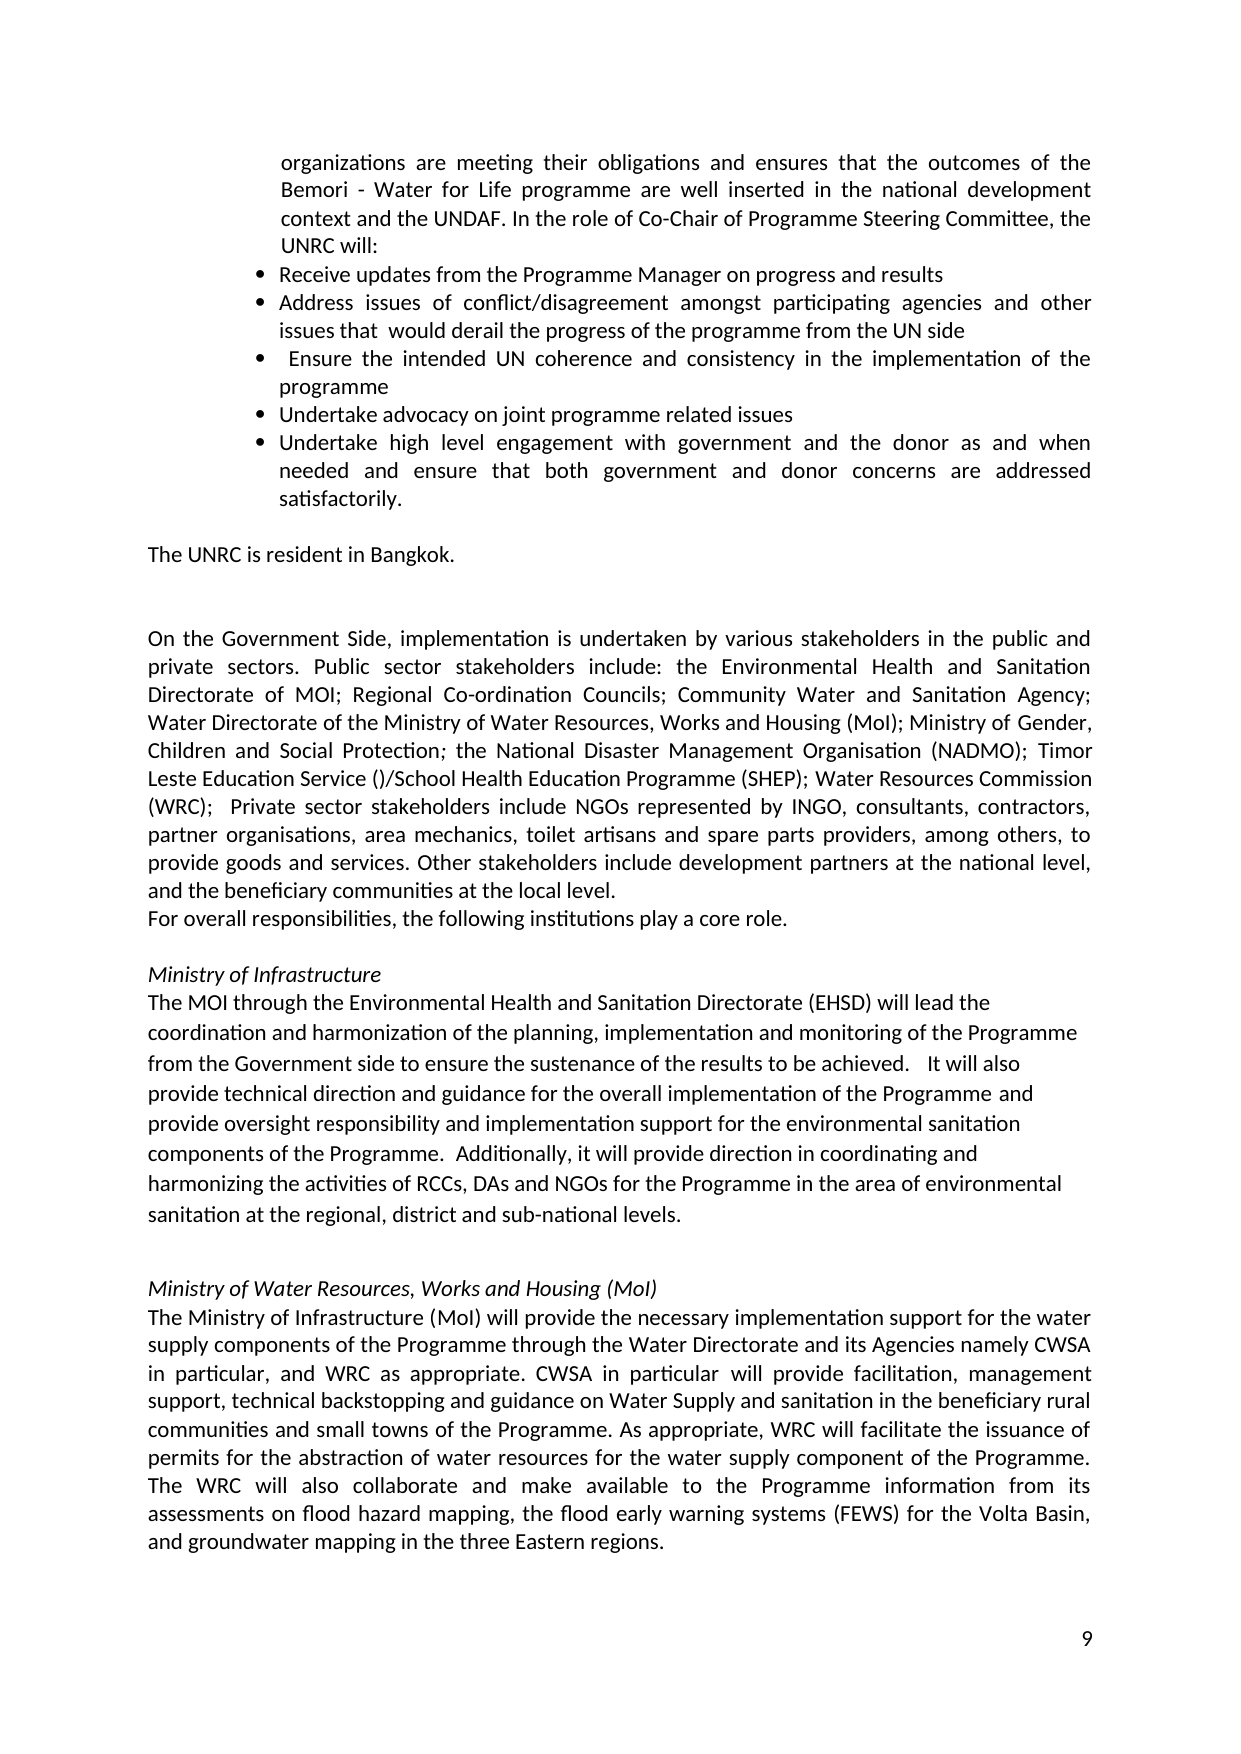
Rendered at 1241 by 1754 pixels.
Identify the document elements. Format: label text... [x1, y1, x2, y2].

text The MOI through the Environmental Health and Sanitation Directorate (EHSD) will lead the coordination and harmonization of the planning, implementation and monitoring of the Programme from the Government side to ensure the sustenance of the results to be achieved. It will also provide technical direction and guidance for the overall implementation of the Programme and provide oversight responsibility and implementation support for the environmental sanitation components of the Programme. Additionally, it will provide direction in coordinating and harmonizing the activities of RCCs, DAs and NGOs for the Programme in the area of environmental sanitation at the regional, district and sub-national levels. [148, 988, 1093, 1228]
list Receive updates from the Programme Manager on progress and results [256, 260, 1093, 288]
list Address issues of conflict/disagreement amongst participating agencies and other issues that would derail the progress of the programme from the UN side [256, 288, 1093, 344]
list Undertake high level engagement with government and the donor as and when needed and ensure that both government and donor concerns are addressed satisfactorily. [256, 428, 1093, 512]
text On the Government Side, implementation is undertaken by various stakeholders in the public and private sectors. Public sector stakeholders include: the Environmental Health and Sanitation Directorate of MOI; Regional Co-ordination Councils; Community Water and Sanitation Agency; Water Directorate of the Ministry of Water Resources, Works and Housing (MoI); Ministry of Gender, Children and Social Protection; the National Disaster Management Organisation (NADMO); Timor Leste Education Service ()/School Health Education Programme (SHEP); Water Resources Commission (WRC); Private sector stakeholders include NGOs represented by INGO, consultants, contractors, partner organisations, area mechanics, toilet artisans and spare parts providers, among others, to provide goods and services. Other stakeholders include development partners at the national level, and the beneficiary communities at the local level. [148, 624, 1093, 904]
text Ministry of Water Resources, Works and Housing (MoI) [148, 1274, 1093, 1303]
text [148, 148, 1093, 260]
text The Ministry of Infrastructure (MoI) will provide the necessary implementation support for the water supply components of the Programme through the Water Directorate and its Agencies namely CWSA in particular, and WRC as appropriate. CWSA in particular will provide facilitation, management support, technical backstopping and guidance on Water Supply and sanitation in the beneficiary rural communities and small towns of the Programme. As appropriate, WRC will facilitate the issuance of permits for the abstraction of water resources for the water supply component of the Programme. The WRC will also collaborate and make available to the Programme information from its assessments on flood hazard mapping, the flood early warning systems (FEWS) for the Volta Basin, and groundwater mapping in the three Eastern regions. [148, 1303, 1093, 1555]
text The UNRC is resident in Bangkok. [148, 540, 1093, 568]
list Ensure the intended UN coherence and consistency in the implementation of the programme [256, 344, 1093, 400]
text For overall responsibilities, the following institutions play a core role. [148, 904, 1093, 932]
list Undertake advocacy on joint programme related issues [256, 400, 1093, 428]
text Ministry of Infrastructure [148, 960, 1093, 988]
